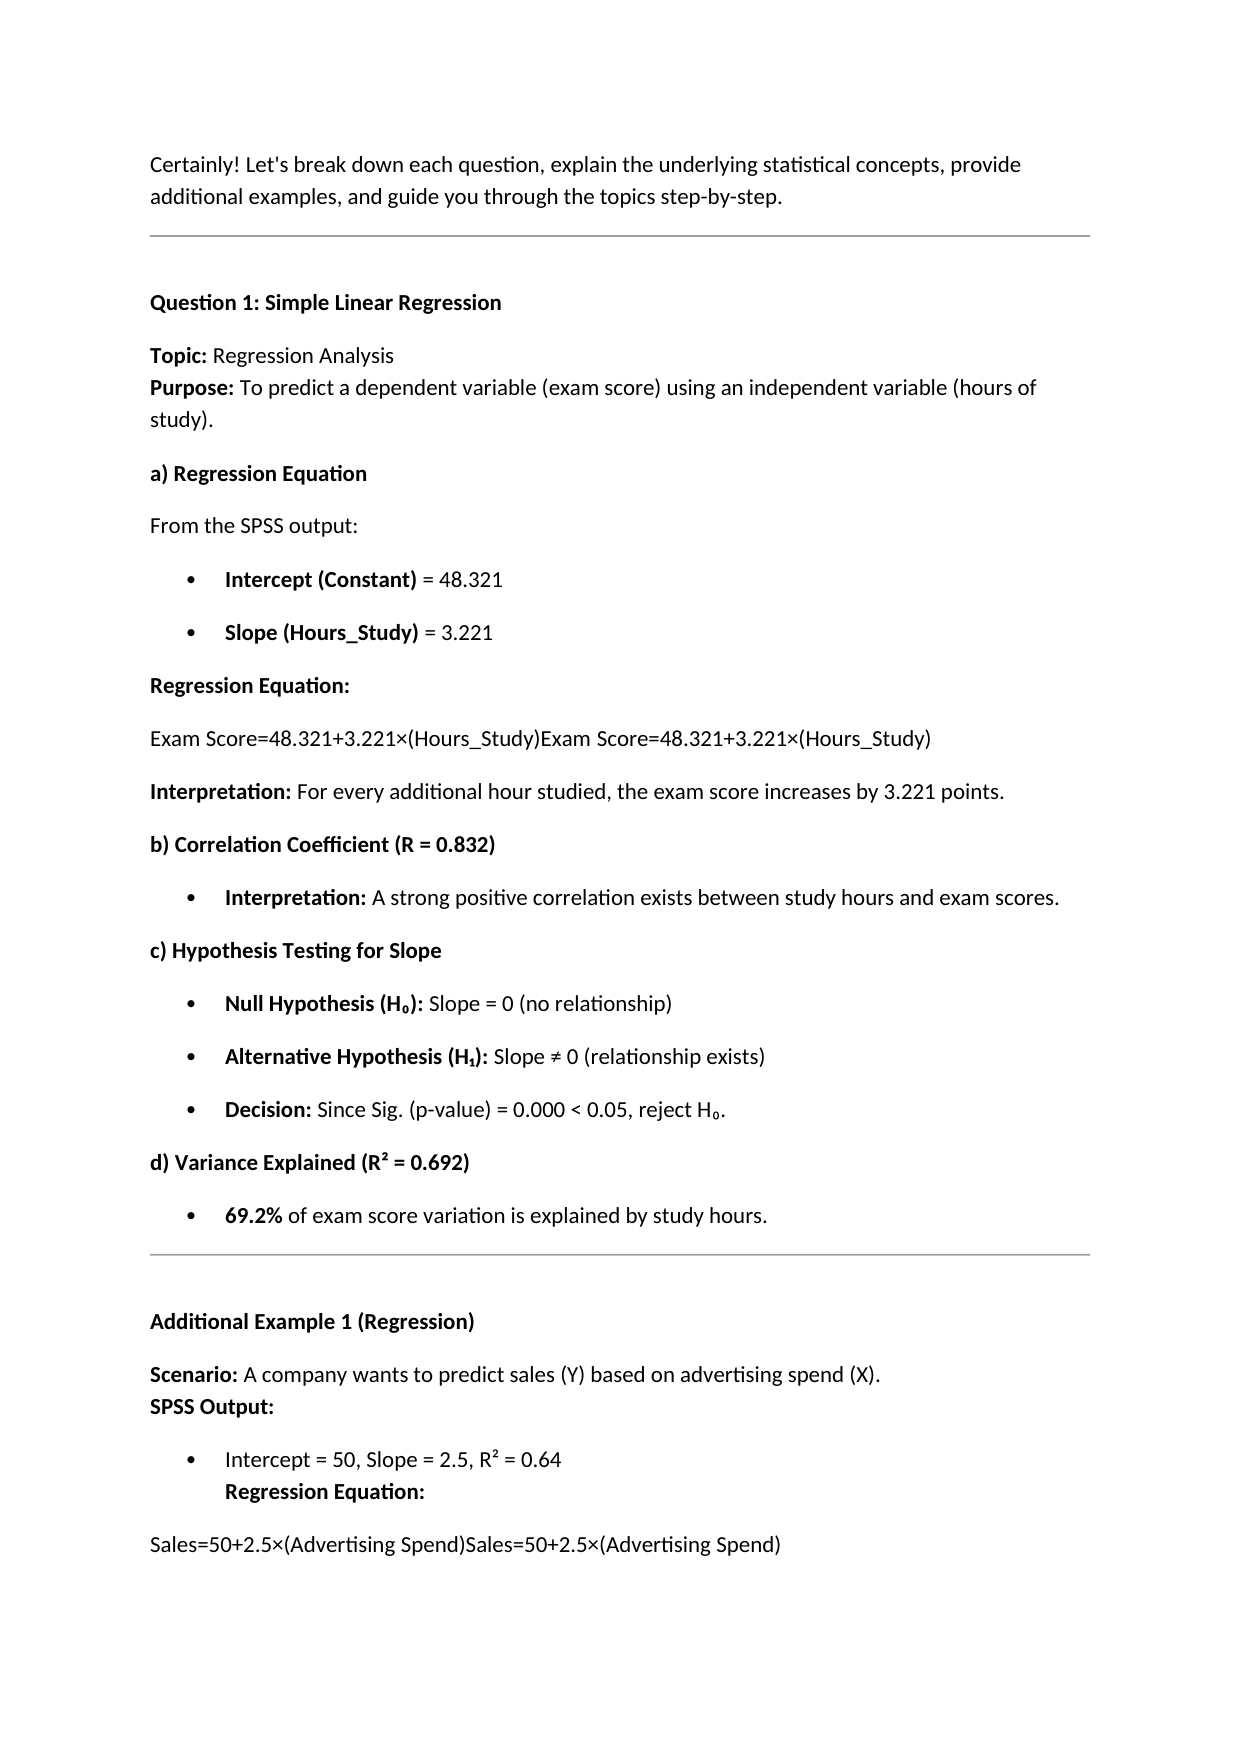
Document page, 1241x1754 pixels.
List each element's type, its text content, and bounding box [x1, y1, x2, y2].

list Decision: Since Sig. (p-value) = 0.000 < 0.05, reject H₀. [187, 1095, 1090, 1123]
text Topic: Regression Analysis Purpose: To predict a dependent variable (exam score) using an independent variable (hours of study). [150, 341, 1090, 434]
list Null Hypothesis (H₀): Slope = 0 (no relationship) [187, 989, 1090, 1017]
list 69.2% of exam score variation is explained by study hours. [187, 1201, 1090, 1229]
text Scenario: A company wants to predict sales (Y) based on advertising spend (X). SPSS Output: [150, 1360, 1090, 1420]
text Regression Equation: [150, 671, 1090, 699]
text b) Correlation Coefficient (R = 0.832) [150, 830, 1090, 858]
text Interpretation: For every additional hour studied, the exam score increases by 3.221 points. [150, 777, 1090, 805]
text Exam Score=48.321+3.221×(Hours_Study)Exam Score=48.321+3.221×(Hours_Study) [150, 724, 1090, 752]
list Intercept (Constant) = 48.321 [187, 565, 1090, 593]
list Alternative Hypothesis (H₁): Slope ≠ 0 (relationship exists) [187, 1042, 1090, 1070]
text From the SPSS output: [150, 512, 1090, 540]
text a) Regression Equation [150, 459, 1090, 487]
text d) Variance Explained (R² = 0.692) [150, 1148, 1090, 1176]
text Sales=50+2.5×(Advertising Spend)Sales=50+2.5×(Advertising Spend) [150, 1530, 1090, 1558]
list Slope (Hours_Study) = 3.221 [187, 618, 1090, 646]
text Question 1: Simple Linear Regression [150, 288, 1090, 316]
text Certainly! Let's break down each question, explain the underlying statistical concepts, provide additional examples, and guide you through the topics step-by-step. [150, 150, 1090, 210]
text c) Hypothesis Testing for Slope [150, 936, 1090, 964]
list Interpretation: A strong positive correlation exists between study hours and exam scores. [187, 883, 1090, 911]
text Additional Example 1 (Regression) [150, 1307, 1090, 1335]
list Intercept = 50, Slope = 2.5, R² = 0.64 Regression Equation: [187, 1445, 1090, 1505]
